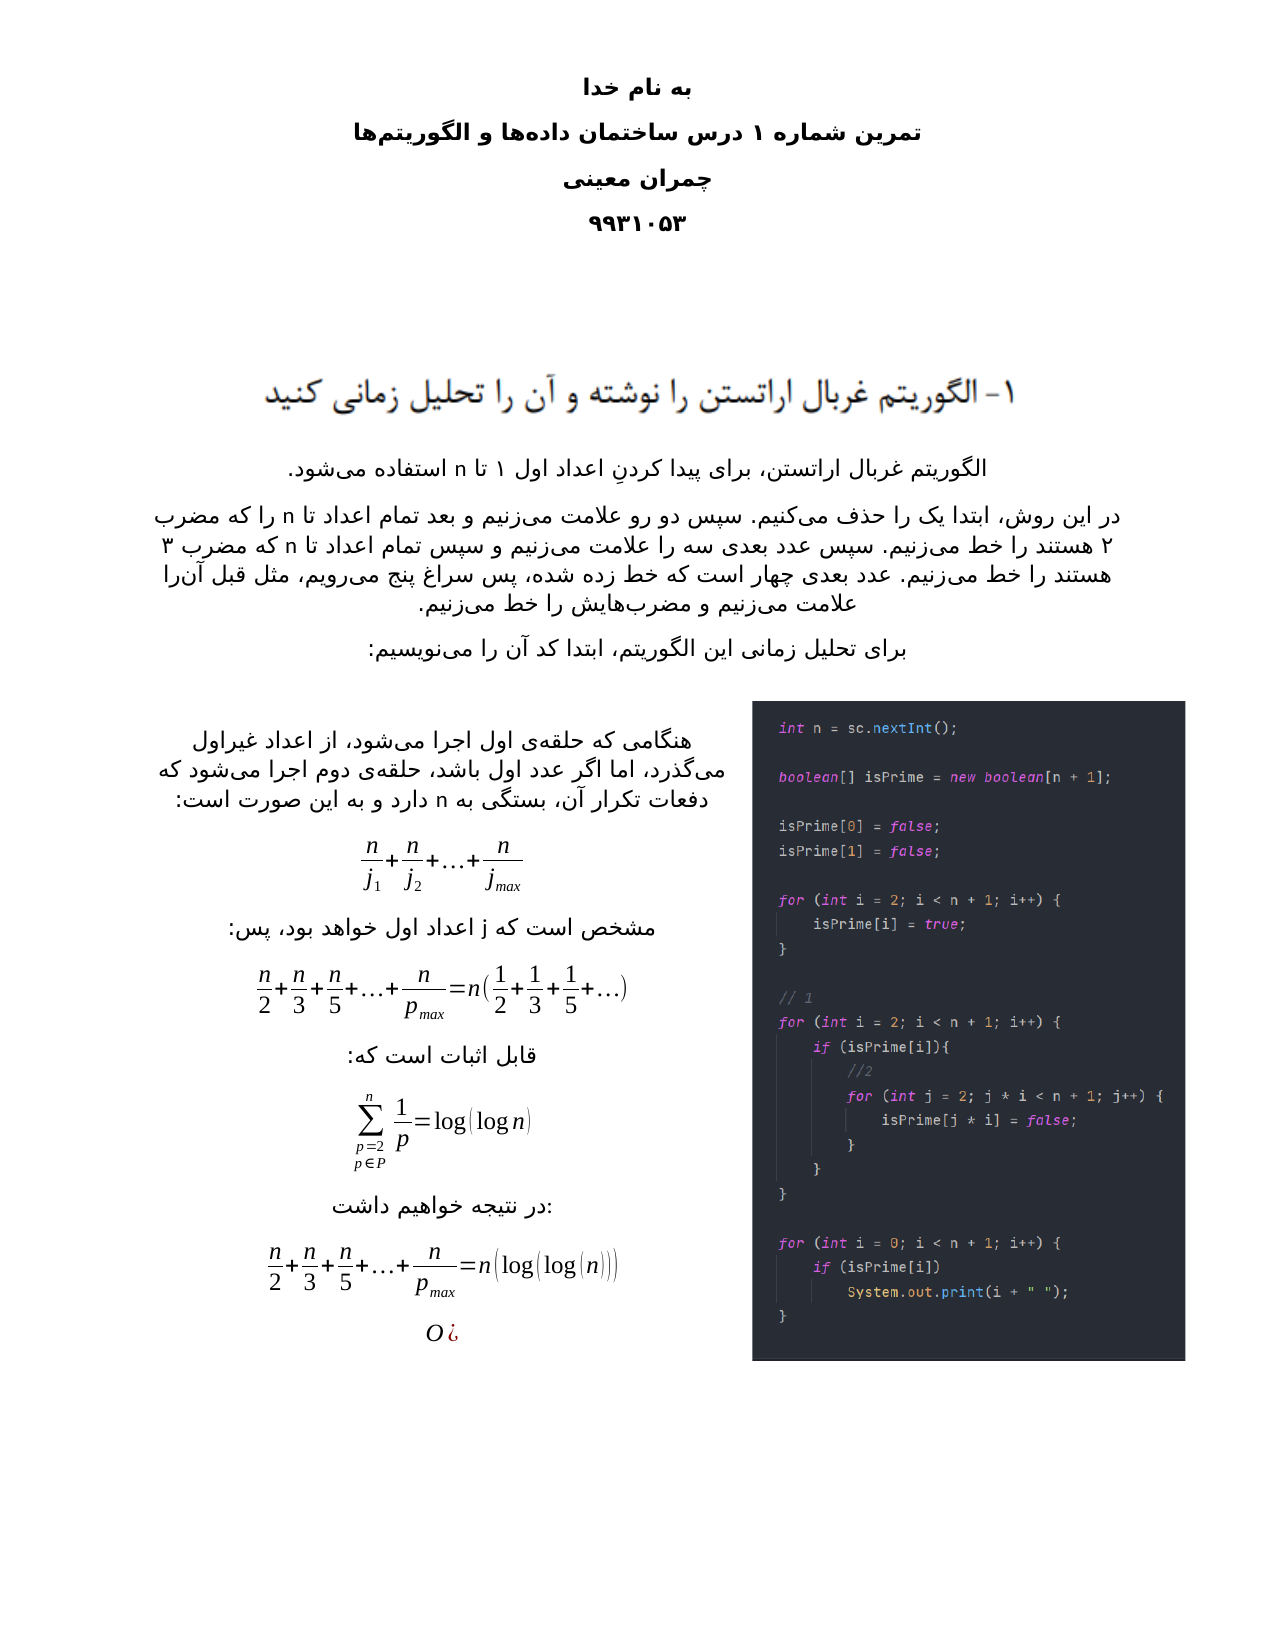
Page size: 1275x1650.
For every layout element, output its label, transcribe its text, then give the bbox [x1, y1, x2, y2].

text الگوریتم غربال اراتستن، برای پیدا کردنِ اعداد اول ۱ تا n استفاده می‌شود. [150, 454, 1125, 482]
text قابل اثبات است که: [150, 1042, 752, 1069]
picture [752, 701, 1186, 1361]
text مشخص است که j اعداد اول خواهد بود، پس: [150, 913, 752, 942]
text تمرين شماره ۱ درس ساختمان داده‌ها و الگوريتم‌ها [150, 119, 1125, 146]
text هنگامی که حلقه‌ی اول اجرا می‌شود، از اعداد غیراول می‌گذرد، اما اگر عدد اول باشد، حلقه‌ی دوم اجرا می‌شود که دفعات تکرار آن، بستگی به n دارد و به این صورت است: [150, 728, 752, 813]
text ۹۹۳۱۰۵۳ [150, 210, 1125, 237]
text چمران معینی [150, 165, 1125, 191]
text در این روش، ابتدا یک را حذف می‌کنیم. سپس دو رو علامت می‌زنیم و بعد تمام اعداد تا n را که مضرب ۲ هستند را خط می‌زنیم. سپس عدد بعدی سه را علامت می‌زنیم و سپس تمام اعداد تا n که مضرب ۳ هستند را خط می‌زنیم. عدد بعدی چهار است که خط زده شده، پس سراغ پنج می‌رویم، مثل قبل آن‌را علامت می‌زنیم و مضرب‌هایش را خط می‌زنیم. [150, 501, 1125, 617]
text در نتیجه خواهیم داشت: [150, 1191, 752, 1219]
picture [234, 349, 1041, 436]
text به نام خدا [150, 74, 1125, 101]
text برای تحلیل زمانی این الگوریتم، ابتدا کد آن را می‌نویسیم: [150, 635, 1125, 662]
